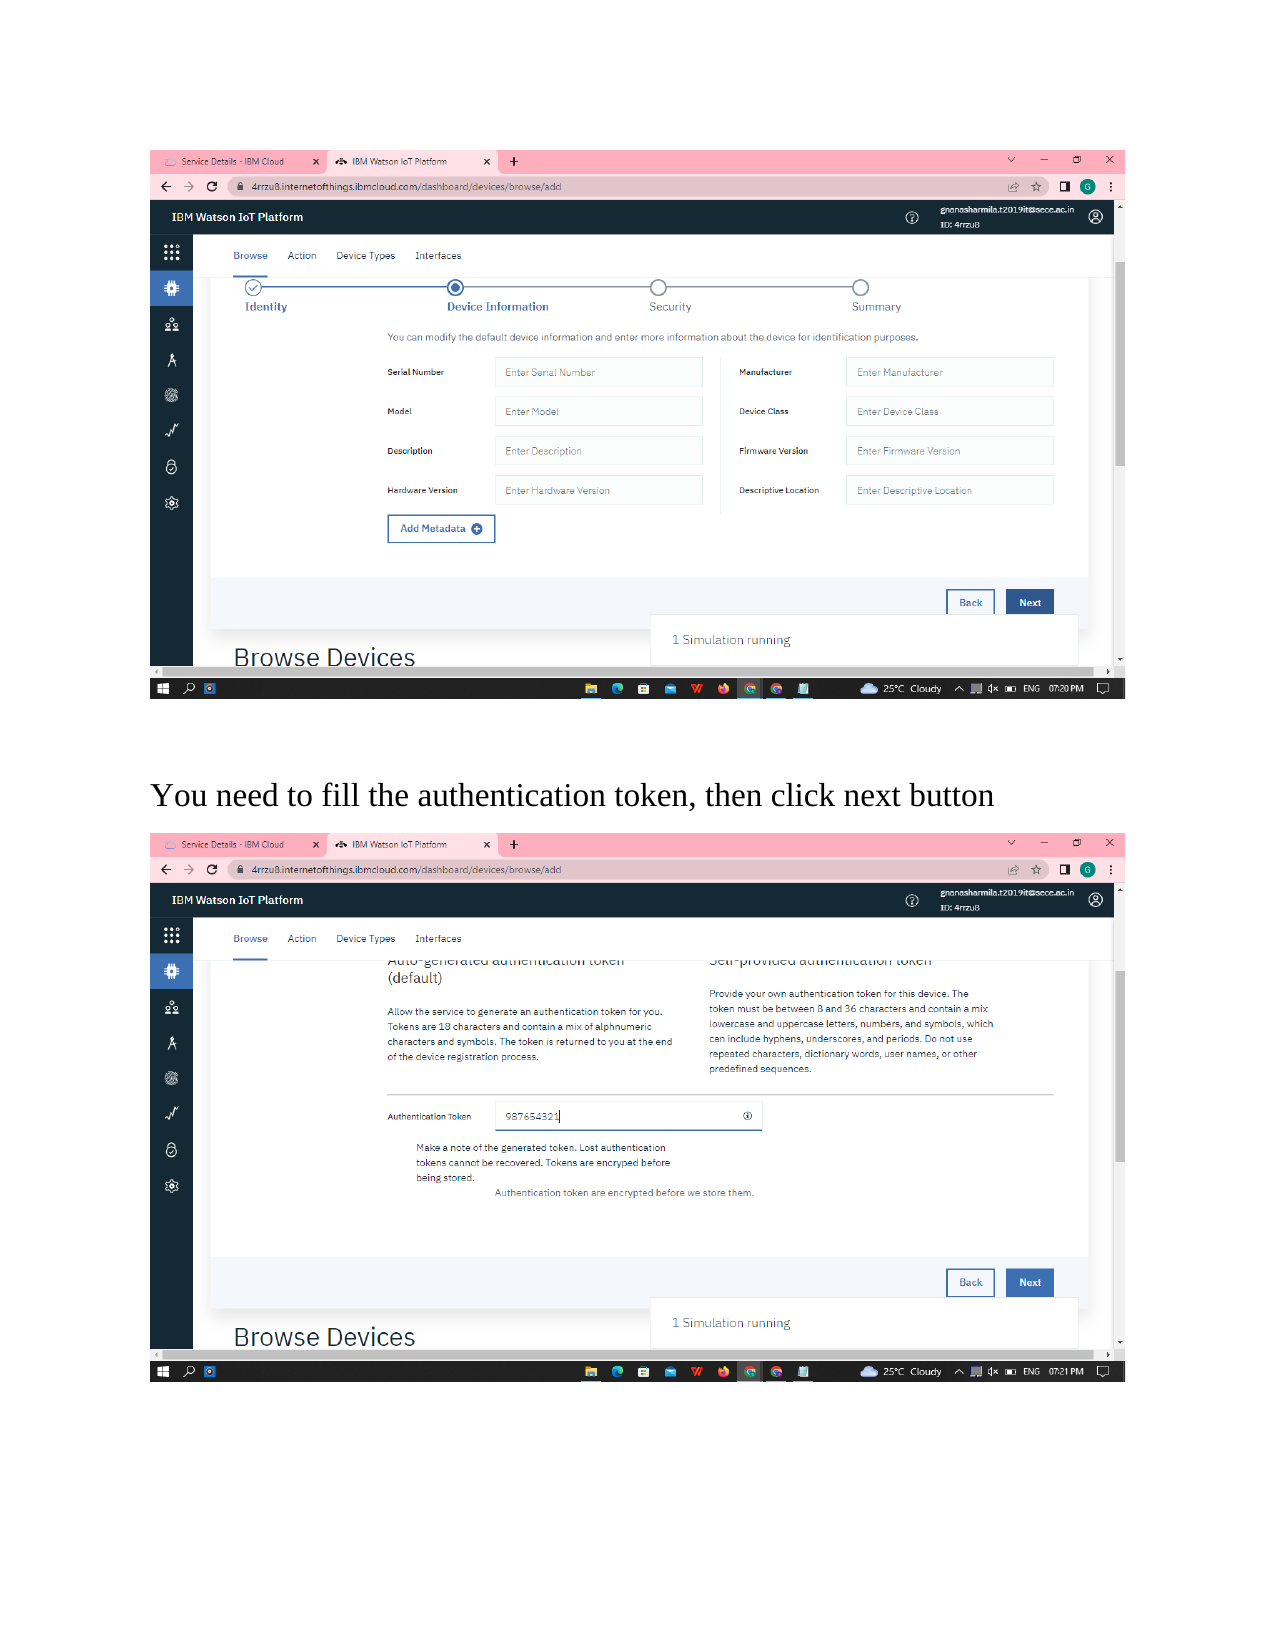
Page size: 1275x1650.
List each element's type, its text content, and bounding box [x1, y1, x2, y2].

text You need to fill the authentication token, then click next button [150, 775, 1125, 813]
picture [150, 150, 1125, 699]
picture [150, 833, 1125, 1382]
